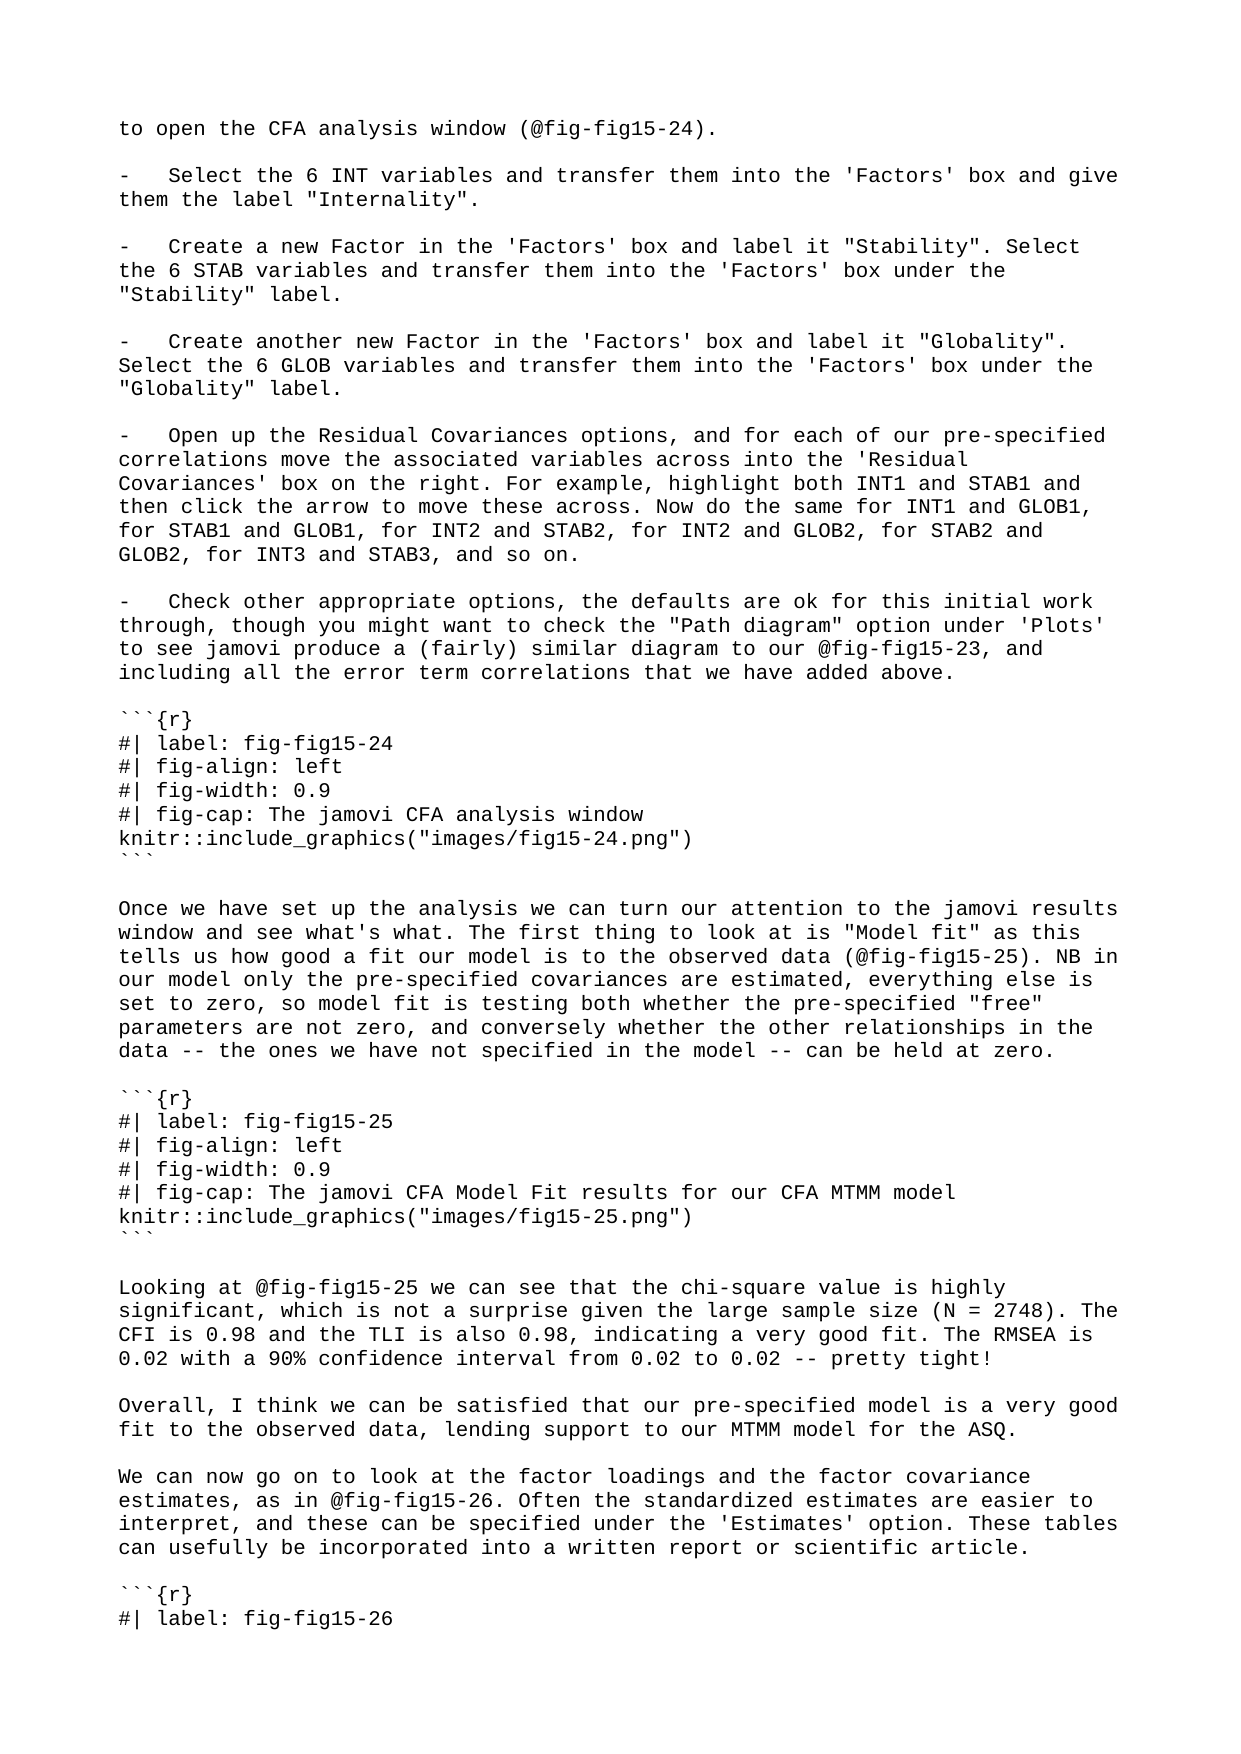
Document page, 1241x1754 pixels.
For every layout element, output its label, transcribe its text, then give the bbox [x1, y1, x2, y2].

text #| fig-cap: The jamovi CFA analysis window [118, 804, 1122, 827]
text - Check other appropriate options, the defaults are ok for this initial work through, though you might want to check the "Path diagram" option under 'Plots' to see jamovi produce a (fairly) similar diagram to our @fig-fig15-23, and including all the error term correlations that we have added above. [118, 591, 1122, 686]
text #| fig-cap: The jamovi CFA Model Fit results for our CFA MTMM model [118, 1182, 1122, 1206]
text Looking at @fig-fig15-25 we can see that the chi-square value is highly significant, which is not a surprise given the large sample size (N = 2748). The CFI is 0.98 and the TLI is also 0.98, indicating a very good fit. The RMSEA is 0.02 with a 90% confidence interval from 0.02 to 0.02 -- pretty tight! [118, 1277, 1122, 1371]
text #| label: fig-fig15-24 [118, 733, 1122, 757]
text - Create a new Factor in the 'Factors' box and label it "Stability". Select the 6 STAB variables and transfer them into the 'Factors' box under the "Stability" label. [118, 236, 1122, 307]
text We can now go on to look at the factor loadings and the factor covariance estimates, as in @fig-fig15-26. Often the standardized estimates are easier to interpret, and these can be specified under the 'Estimates' option. These tables can usefully be incorporated into a written report or scientific article. [118, 1466, 1122, 1561]
text Once we have set up the analysis we can turn our attention to the jamovi results window and see what's what. The first thing to look at is "Model fit" as this tells us how good a fit our model is to the observed data (@fig-fig15-25). NB in our model only the pre-specified covariances are estimated, everything else is set to zero, so model fit is testing both whether the pre-specified "free" parameters are not zero, and conversely whether the other relationships in the data -- the ones we have not specified in the model -- can be held at zero. [118, 898, 1122, 1064]
text ```{r} [118, 1584, 1122, 1608]
text - Create another new Factor in the 'Factors' box and label it "Globality". Select the 6 GLOB variables and transfer them into the 'Factors' box under the "Globality" label. [118, 331, 1122, 402]
text #| fig-align: left [118, 757, 1122, 780]
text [118, 118, 1122, 142]
text knitr::include_graphics("images/fig15-24.png") [118, 827, 1122, 851]
text - Open up the Residual Covariances options, and for each of our pre-specified correlations move the associated variables across into the 'Residual Covariances' box on the right. For example, highlight both INT1 and STAB1 and then click the arrow to move these across. Now do the same for INT1 and GLOB1, for STAB1 and GLOB1, for INT2 and STAB2, for INT2 and GLOB2, for STAB2 and GLOB2, for INT3 and STAB3, and so on. [118, 426, 1122, 567]
text ``` [118, 1229, 1122, 1253]
text Overall, I think we can be satisfied that our pre-specified model is a very good fit to the observed data, lending support to our MTMM model for the ASQ. [118, 1395, 1122, 1442]
text ``` [118, 851, 1122, 875]
text ```{r} [118, 1088, 1122, 1111]
text #| label: fig-fig15-26 [118, 1608, 1122, 1631]
text #| fig-width: 0.9 [118, 1158, 1122, 1182]
text #| fig-width: 0.9 [118, 780, 1122, 804]
text #| label: fig-fig15-25 [118, 1111, 1122, 1135]
text #| fig-align: left [118, 1135, 1122, 1158]
text ```{r} [118, 709, 1122, 733]
text - Select the 6 INT variables and transfer them into the 'Factors' box and give them the label "Internality". [118, 165, 1122, 213]
text knitr::include_graphics("images/fig15-25.png") [118, 1206, 1122, 1229]
